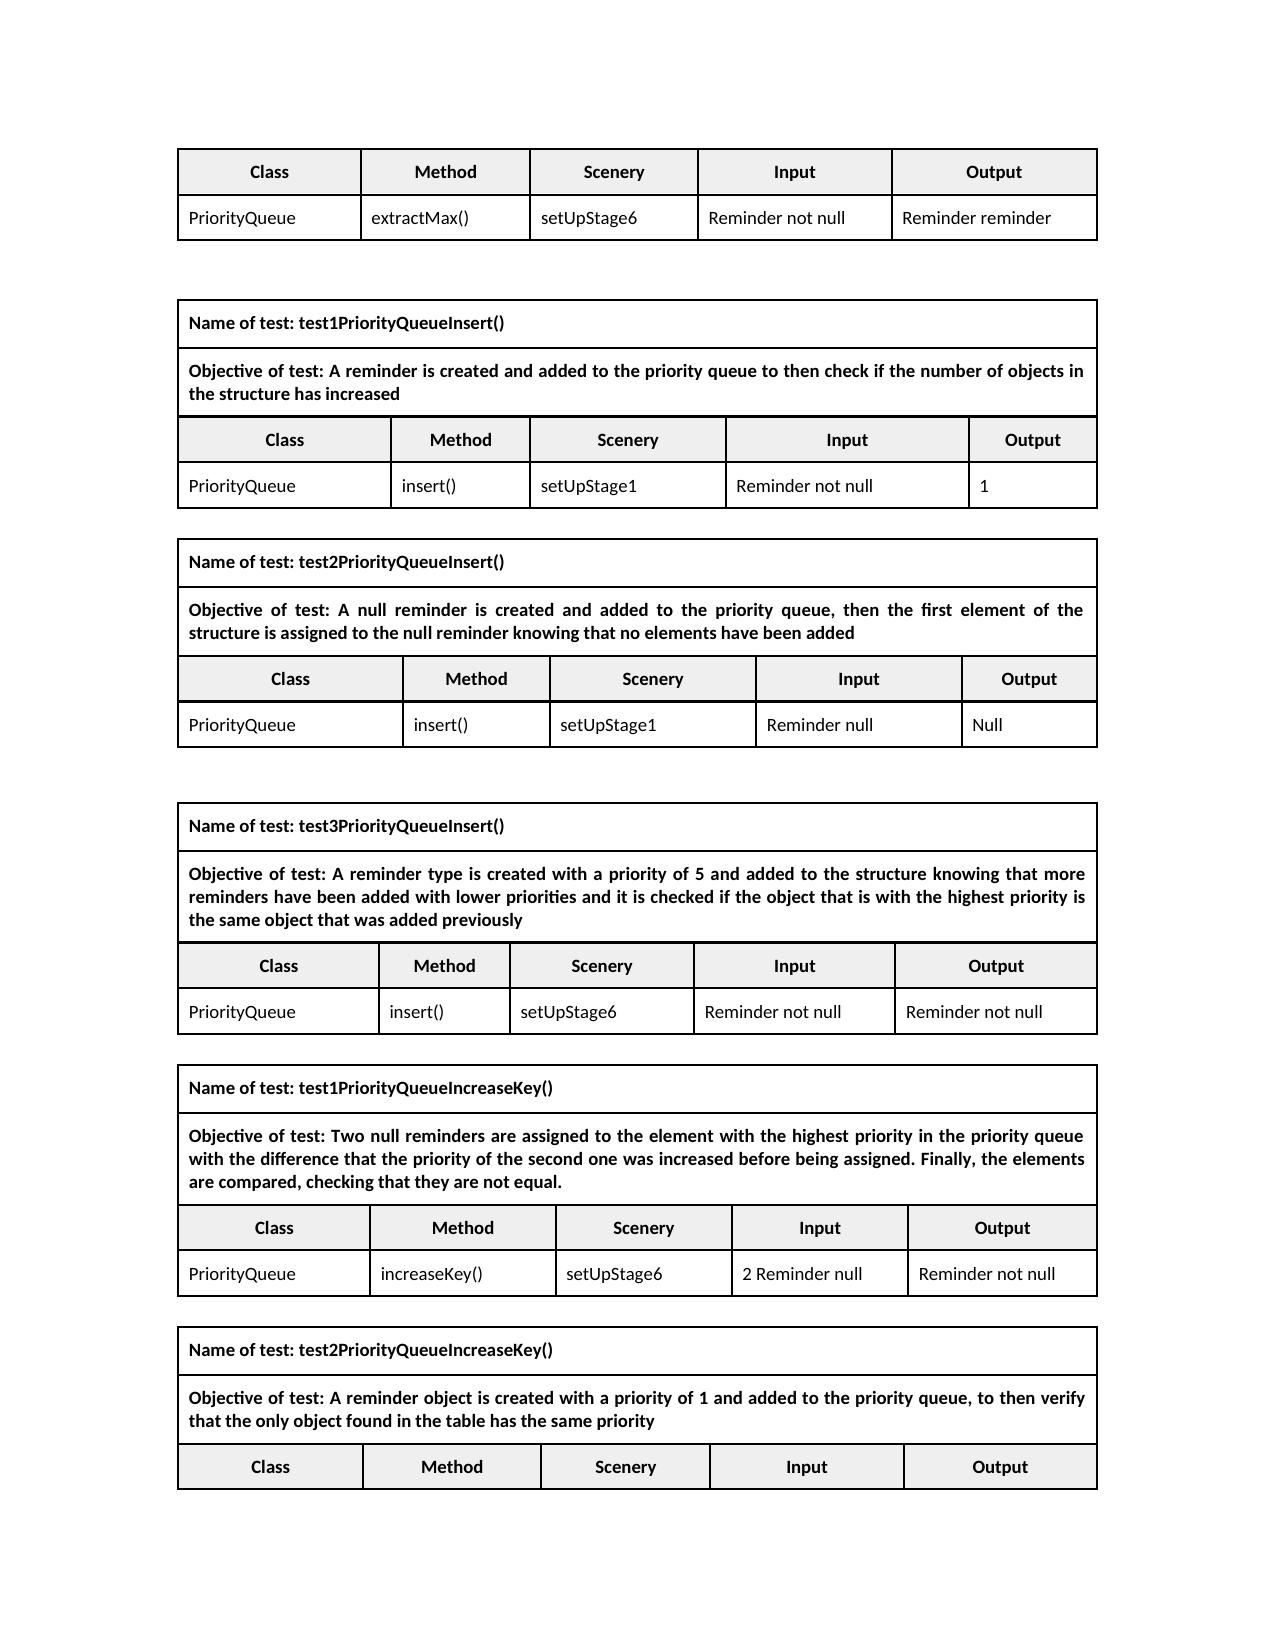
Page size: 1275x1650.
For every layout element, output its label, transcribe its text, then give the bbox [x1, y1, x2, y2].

table_cell insert() [404, 703, 549, 746]
table_cell Reminder not null [699, 196, 891, 239]
table_cell 1 [970, 463, 1096, 507]
table_cell PriorityQueue [179, 463, 390, 507]
table_cell setUpStage6 [511, 989, 693, 1033]
table_cell Method [371, 1206, 555, 1249]
table_cell PriorityQueue [179, 989, 378, 1033]
table_cell Reminder not null [695, 989, 894, 1033]
table_cell Scenery [531, 150, 697, 193]
table_cell Objective of test: A reminder object is created with a priority of 1 and added to the priority queue, to then verify that the only object found in the table has the same priority [179, 1376, 1096, 1442]
table_cell Output [963, 657, 1096, 700]
table_cell Reminder not null [909, 1251, 1096, 1295]
table_cell Class [179, 657, 402, 700]
table_cell insert() [380, 989, 509, 1033]
table_cell Output [896, 944, 1096, 987]
table_cell Output [970, 418, 1096, 461]
table_cell Output [909, 1206, 1096, 1249]
table_cell Method [362, 150, 529, 193]
table_cell Input [757, 657, 961, 700]
table_cell Method [404, 657, 549, 700]
table_cell Input [711, 1445, 903, 1488]
table_cell Class [179, 150, 360, 193]
table_header Name of test: test3PriorityQueueInsert() [179, 804, 1096, 850]
table_cell setUpStage1 [531, 463, 725, 507]
table_cell Class [179, 1206, 369, 1249]
table_header Name of test: test2PriorityQueueInsert() [179, 540, 1096, 586]
table_cell Objective of test: Two null reminders are assigned to the element with the highest priority in the priority queue with the difference that the priority of the second one was increased before being assigned. Finally, the elements are compared, checking that they are not equal. [179, 1114, 1096, 1203]
table_header Name of test: test1PriorityQueueIncreaseKey() [179, 1066, 1096, 1112]
table_cell Input [699, 150, 891, 193]
table_cell Scenery [511, 944, 693, 987]
table_cell Null [963, 703, 1096, 746]
table_cell extractMax() [362, 196, 529, 239]
table_cell Input [695, 944, 894, 987]
table_cell Objective of test: A null reminder is created and added to the priority queue, then the first element of the structure is assigned to the null reminder knowing that no elements have been added [179, 588, 1096, 654]
table_cell Reminder reminder [893, 196, 1096, 239]
table_cell Method [380, 944, 509, 987]
table_cell insert() [392, 463, 529, 507]
table_cell Input [727, 418, 968, 461]
table_cell Objective of test: A reminder type is created with a priority of 5 and added to the structure knowing that more reminders have been added with lower priorities and it is checked if the object that is with the highest priority is the same object that was added previously [179, 852, 1096, 941]
table_cell PriorityQueue [179, 703, 402, 746]
table_cell setUpStage6 [557, 1251, 731, 1295]
table_cell Scenery [557, 1206, 731, 1249]
table_cell Reminder not null [727, 463, 968, 507]
table_cell Scenery [551, 657, 755, 700]
table_cell Reminder not null [896, 989, 1096, 1033]
table_cell Method [364, 1445, 540, 1488]
table_cell PriorityQueue [179, 1251, 369, 1295]
table_cell Class [179, 1445, 362, 1488]
table_cell PriorityQueue [179, 196, 360, 239]
table_header Name of test: test2PriorityQueueIncreaseKey() [179, 1328, 1096, 1374]
table_cell Output [893, 150, 1096, 193]
table_cell Input [733, 1206, 907, 1249]
table_cell Method [392, 418, 529, 461]
table_cell Class [179, 418, 390, 461]
table_header Name of test: test1PriorityQueueInsert() [179, 301, 1096, 347]
table_cell Class [179, 944, 378, 987]
table_cell Scenery [542, 1445, 709, 1488]
table_cell Reminder null [757, 703, 961, 746]
table_cell Output [905, 1445, 1096, 1488]
table_cell setUpStage6 [531, 196, 697, 239]
table_cell Objective of test: A reminder is created and added to the priority queue to then check if the number of objects in the structure has increased [179, 349, 1096, 415]
table_cell Scenery [531, 418, 725, 461]
table_cell increaseKey() [371, 1251, 555, 1295]
table_cell 2 Reminder null [733, 1251, 907, 1295]
table_cell setUpStage1 [551, 703, 755, 746]
